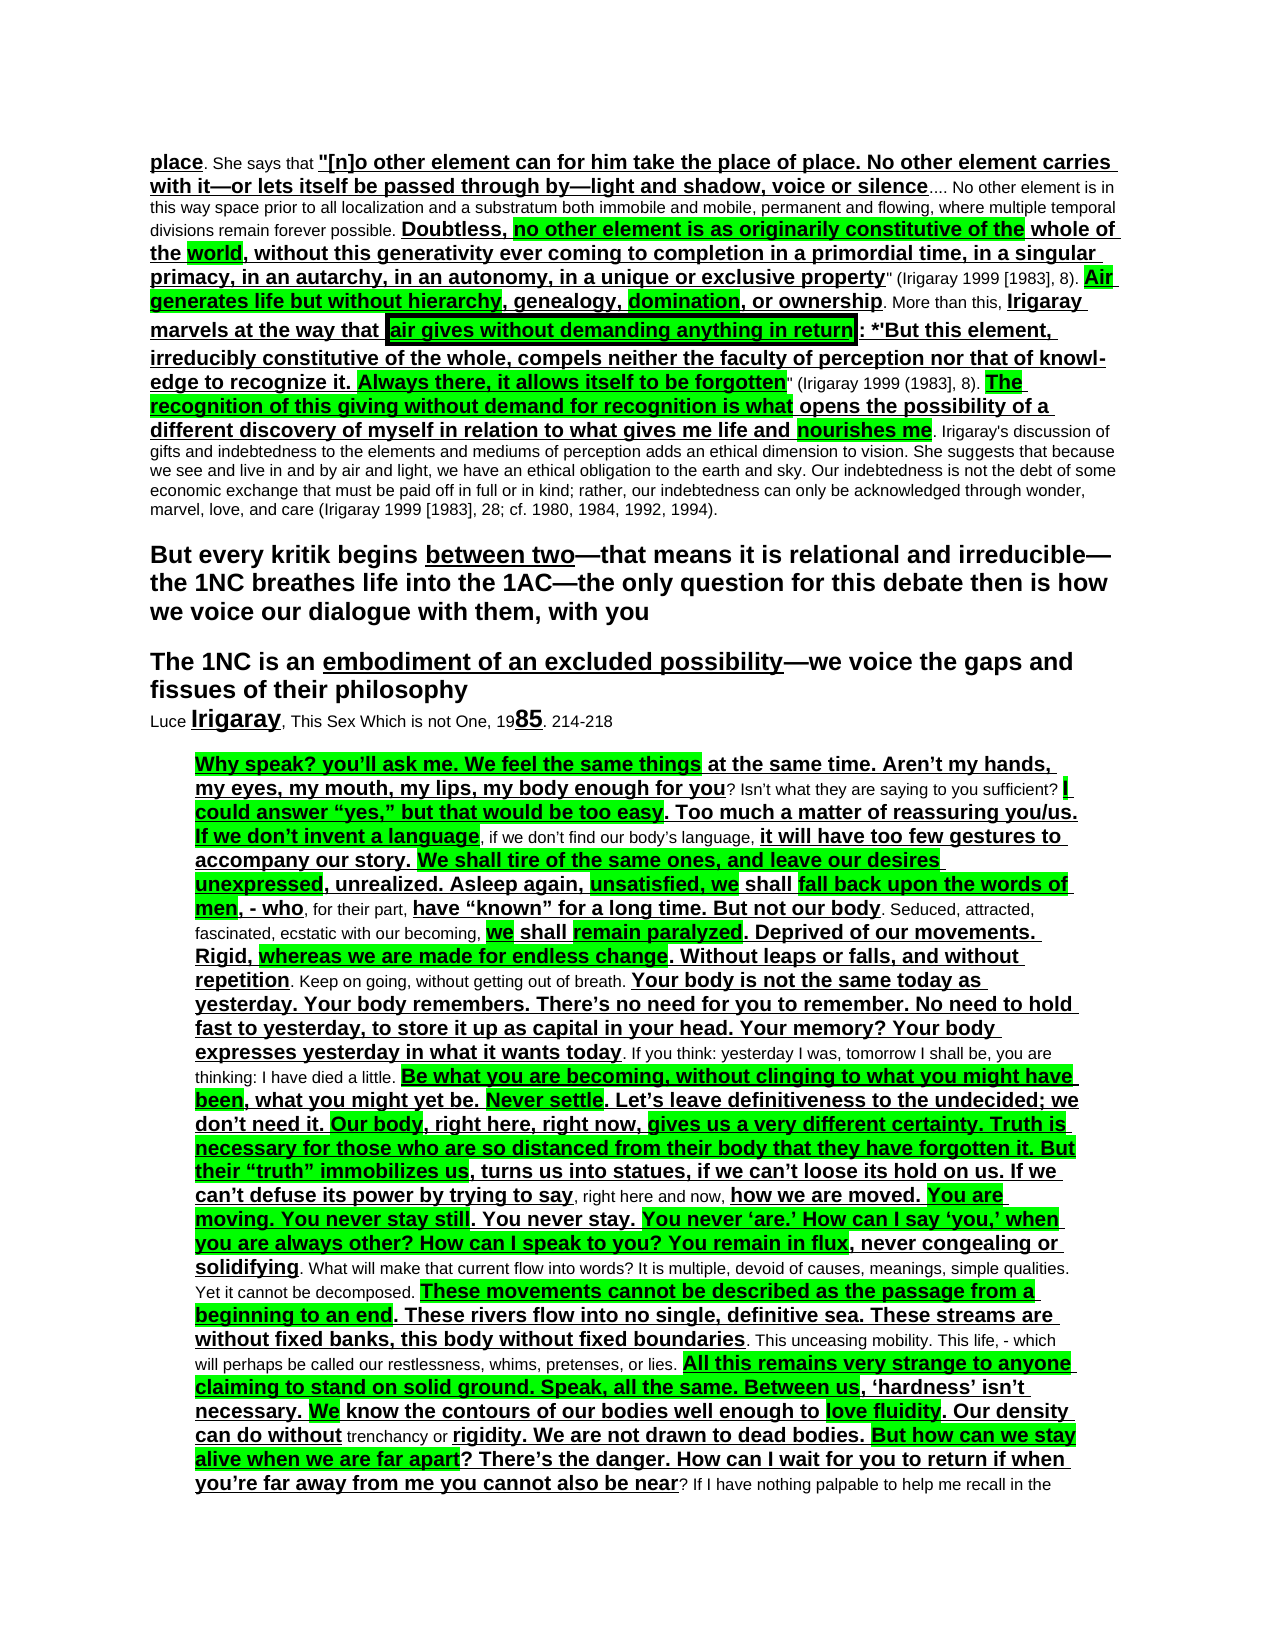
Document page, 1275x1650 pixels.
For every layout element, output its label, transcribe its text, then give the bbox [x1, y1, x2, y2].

subtitle But every kritik begins between two—that means it is relational and irreducible—the 1NC breathes life into the 1AC—the only question for this debate then is how we voice our dialogue with them, with you [150, 539, 1125, 626]
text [195, 752, 1080, 1495]
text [150, 150, 1125, 519]
subtitle The 1NC is an embodiment of an excluded possibility—we voice the gaps and fissues of their philosophy [150, 647, 1125, 704]
text Luce Irigaray, This Sex Which is not One, 1985. 214-218 [150, 704, 1125, 733]
